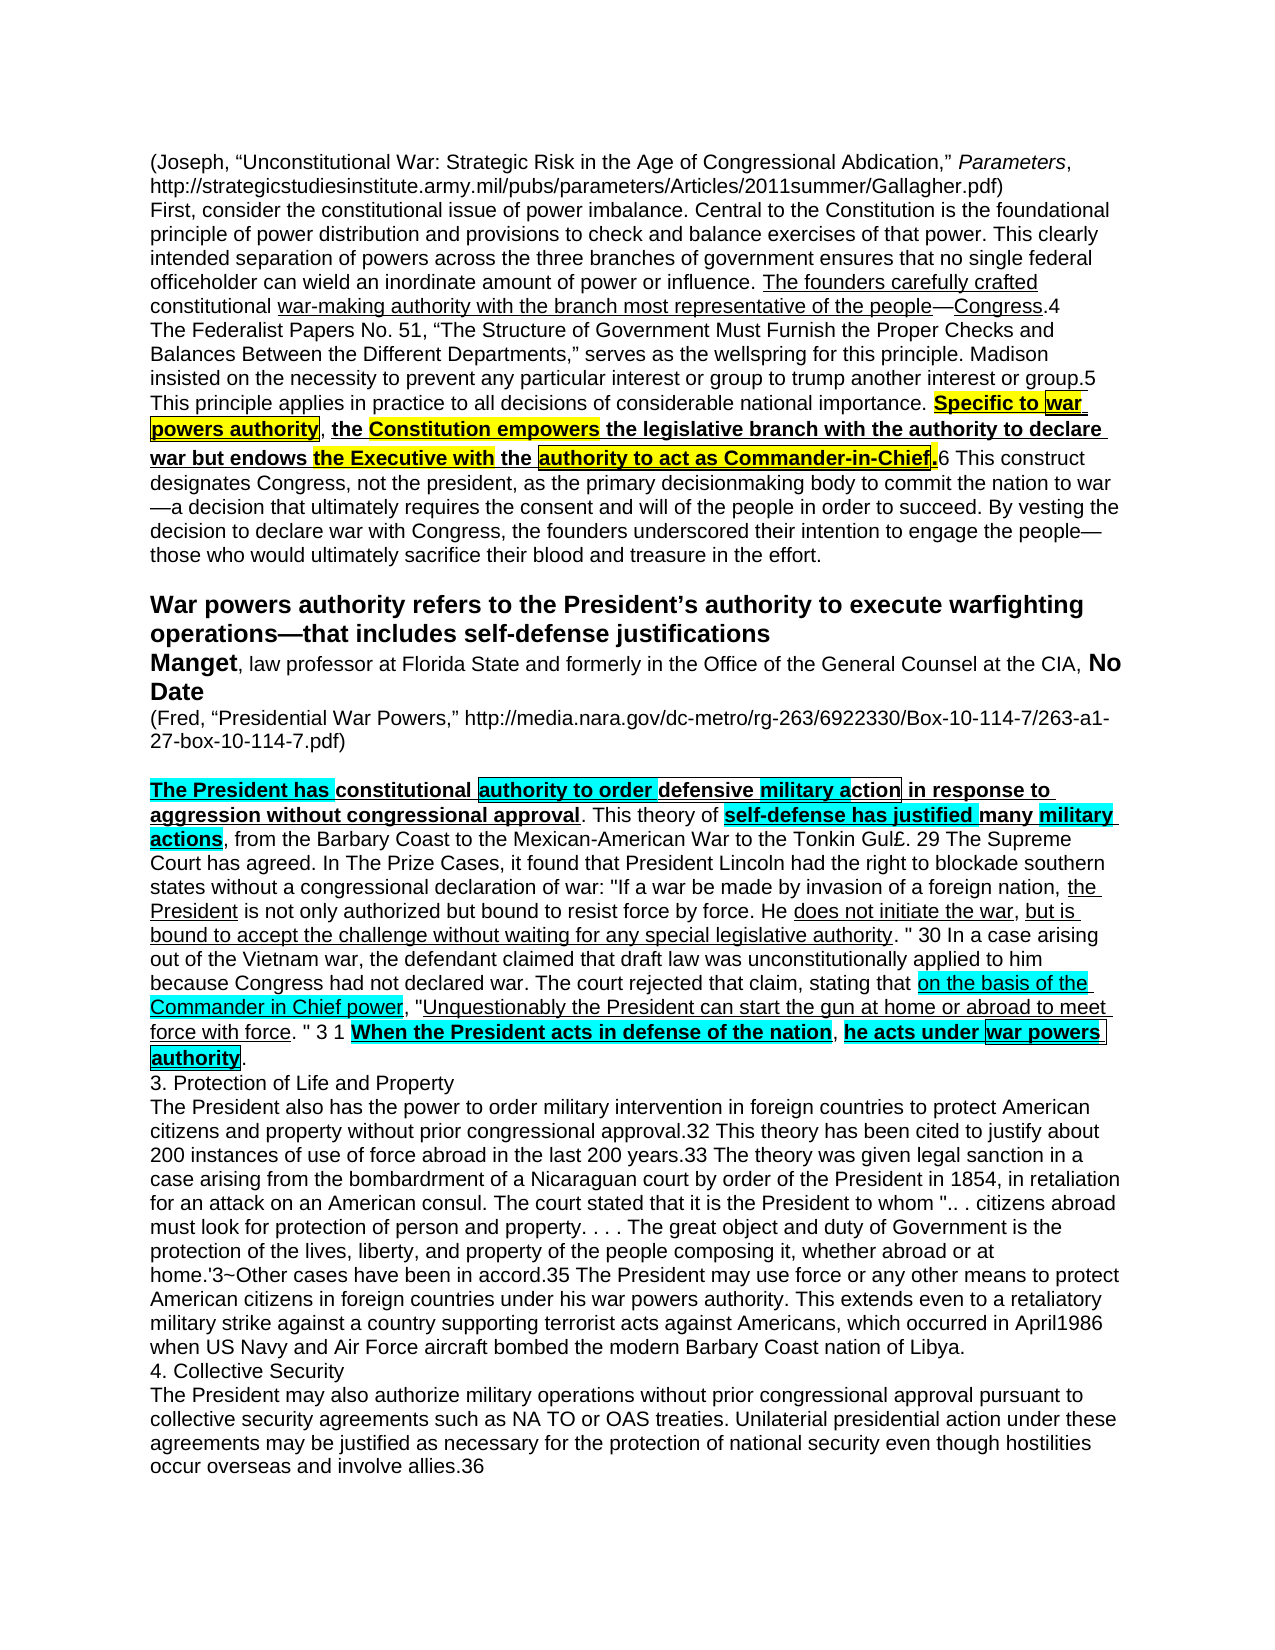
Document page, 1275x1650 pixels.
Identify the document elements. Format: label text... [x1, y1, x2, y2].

text The President also has the power to order military intervention in foreign countries to protect American citizens and property without prior congressional approval.32 This theory has been cited to justify about 200 instances of use of force abroad in the last 200 years.33 The theory was given legal sanction in a case arising from the bombardrment of a Nicaraguan court by order of the President in 1854, in retaliation for an attack on an American consul. The court stated that it is the President to whom ".. . citizens abroad must look for protection of person and property. . . . The great object and duty of Government is the protection of the lives, liberty, and property of the people composing it, whether abroad or at home.'3~Other cases have been in accord.35 The President may use force or any other means to protect American citizens in foreign countries under his war powers authority. This extends even to a retaliatory military strike against a country supporting terrorist acts against Americans, which occurred in April1986 when US Navy and Air Force aircraft bombed the modern Barbary Coast nation of Libya. [150, 1095, 1125, 1358]
text Manget, law professor at Florida State and formerly in the Office of the General Counsel at the CIA, No Date [150, 648, 1125, 705]
text (Joseph, “Unconstitutional War: Strategic Risk in the Age of Congressional Abdication,” Parameters, http://strategicstudiesinstitute.army.mil/pubs/parameters/Articles/2011summer/Gallagher.pdf) [150, 150, 1125, 198]
text 4. Collective Security [150, 1358, 1125, 1382]
text 3. Protection of Life and Property [150, 1071, 1125, 1095]
text First, consider the constitutional issue of power imbalance. Central to the Constitution is the foundational principle of power distribution and provisions to check and balance exercises of that power. This clearly intended separation of powers across the three branches of government ensures that no single federal officeholder can wield an inordinate amount of power or influence. The founders carefully crafted constitutional war-making authority with the branch most representative of the people—Congress.4 [150, 198, 1125, 318]
text War powers authority refers to the President’s authority to execute warfighting operations—that includes self-defense justifications [150, 590, 1125, 648]
text The President has constitutional authority to order defensive military action in response to aggression without congressional approval. This theory of self-defense has justified many military actions, from the Barbary Coast to the Mexican-American War to the Tonkin Gul£. 29 The Supreme Court has agreed. In The Prize Cases, it found that President Lincoln had the right to blockade southern states without a congressional declaration of war: "If a war be made by invasion of a foreign nation, the President is not only authorized but bound to resist force by force. He does not initiate the war, but is bound to accept the challenge without waiting for any special legislative authority. " 30 In a case arising out of the Vietnam war, the defendant claimed that draft law was unconstitutionally applied to him because Congress had not declared war. The court rejected that claim, stating that on the basis of the Commander in Chief power, "Unquestionably the President can start the gun at home or abroad to meet force with force. " 3 1 When the President acts in defense of the nation, he acts under war powers authority. [150, 777, 1125, 1071]
text (Fred, “Presidential War Powers,” http://media.nara.gov/dc-metro/rg-263/6922330/Box-10-114-7/263-a1-27-box-10-114-7.pdf) [150, 705, 1125, 753]
text The President may also authorize military operations without prior congressional approval pursuant to collective security agreements such as NA TO or OAS treaties. Unilaterial presidential action under these agreements may be justified as necessary for the protection of national security even though hostilities occur overseas and involve allies.36 [150, 1382, 1125, 1478]
text The Federalist Papers No. 51, “The Structure of Government Must Furnish the Proper Checks and Balances Between the Different Departments,” serves as the wellspring for this principle. Madison insisted on the necessity to prevent any particular interest or group to trump another interest or group.5 This principle applies in practice to all decisions of considerable national importance. Specific to war powers authority, the Constitution empowers the legislative branch with the authority to declare war but endows the Executive with the authority to act as Commander-in-Chief.6 This construct designates Congress, not the president, as the primary decisionmaking body to commit the nation to war—a decision that ultimately requires the consent and will of the people in order to succeed. By vesting the decision to declare war with Congress, the founders underscored their intention to engage the people—those who would ultimately sacrifice their blood and treasure in the effort. [150, 318, 1125, 566]
